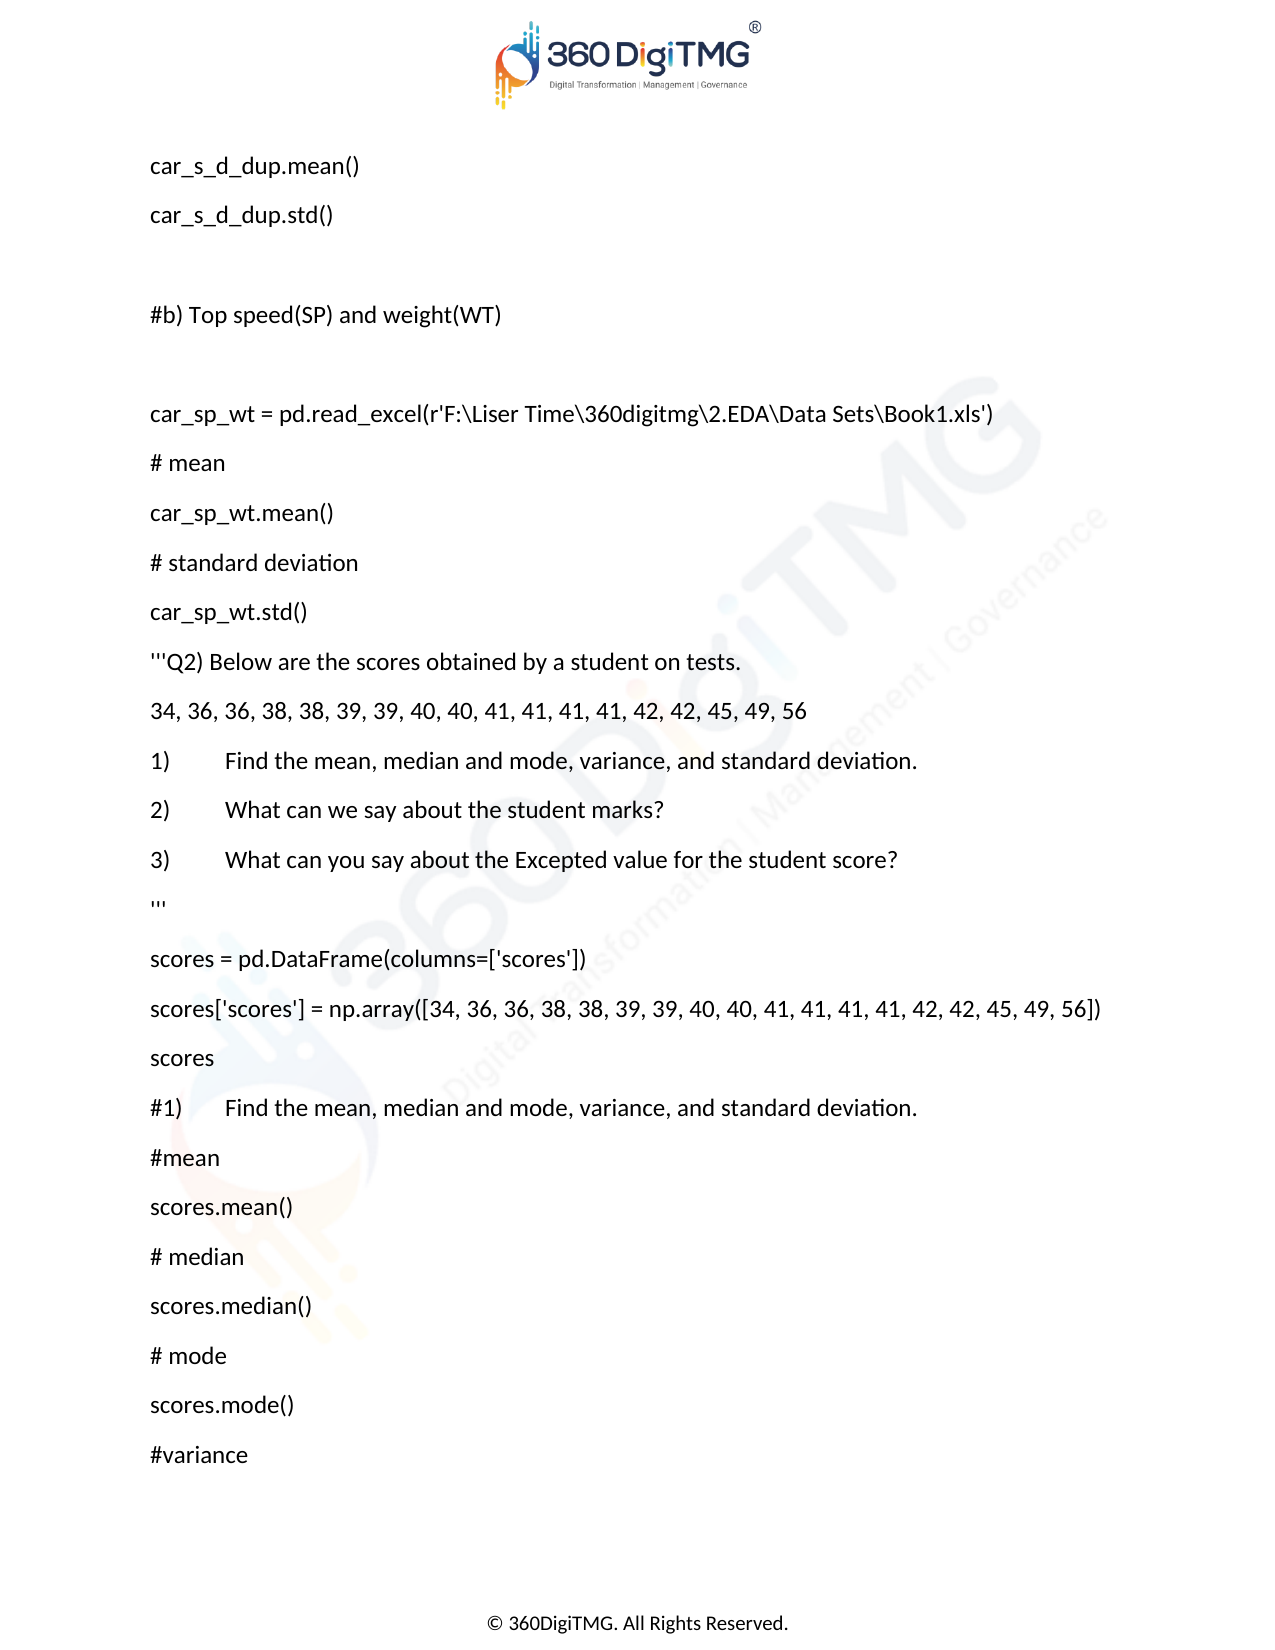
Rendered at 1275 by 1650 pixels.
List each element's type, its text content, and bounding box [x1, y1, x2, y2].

text scores.mean() [150, 1191, 1125, 1222]
text #1) Find the mean, median and mode, variance, and standard deviation. [150, 1092, 1125, 1123]
text 2) What can we say about the student marks? [150, 794, 1125, 825]
text # standard deviation [150, 547, 1125, 577]
text car_sp_wt = pd.read_excel(r'F:\Liser Time\360digitmg\2.EDA\Data Sets\Book1.xls') [150, 398, 1125, 428]
text '''Q2) Below are the scores obtained by a student on tests. [150, 646, 1125, 676]
text 34, 36, 36, 38, 38, 39, 39, 40, 40, 41, 41, 41, 41, 42, 42, 45, 49, 56 [150, 695, 1125, 726]
text # mean [150, 447, 1125, 478]
text car_s_d_dup.std() [150, 199, 1125, 230]
text ''' [150, 894, 1125, 924]
text scores [150, 1042, 1125, 1073]
text #variance [150, 1439, 1125, 1470]
text car_sp_wt.std() [150, 596, 1125, 627]
text scores.mode() [150, 1389, 1125, 1420]
picture [54, 283, 1221, 1366]
text scores = pd.DataFrame(columns=['scores']) [150, 943, 1125, 974]
text scores.median() [150, 1290, 1125, 1321]
text #mean [150, 1142, 1125, 1172]
text 1) Find the mean, median and mode, variance, and standard deviation. [150, 745, 1125, 776]
text car_sp_wt.mean() [150, 497, 1125, 528]
text #b) Top speed(SP) and weight(WT) [150, 299, 1125, 329]
text scores['scores'] = np.array([34, 36, 36, 38, 38, 39, 39, 40, 40, 41, 41, 41, 41, 42, 42, 45, 49, 56]) [150, 993, 1125, 1023]
text # mode [150, 1340, 1125, 1371]
text car_s_d_dup.mean() [150, 150, 1125, 181]
picture [491, 16, 765, 114]
text # median [150, 1241, 1125, 1271]
text 3) What can you say about the Excepted value for the student score? [150, 844, 1125, 875]
